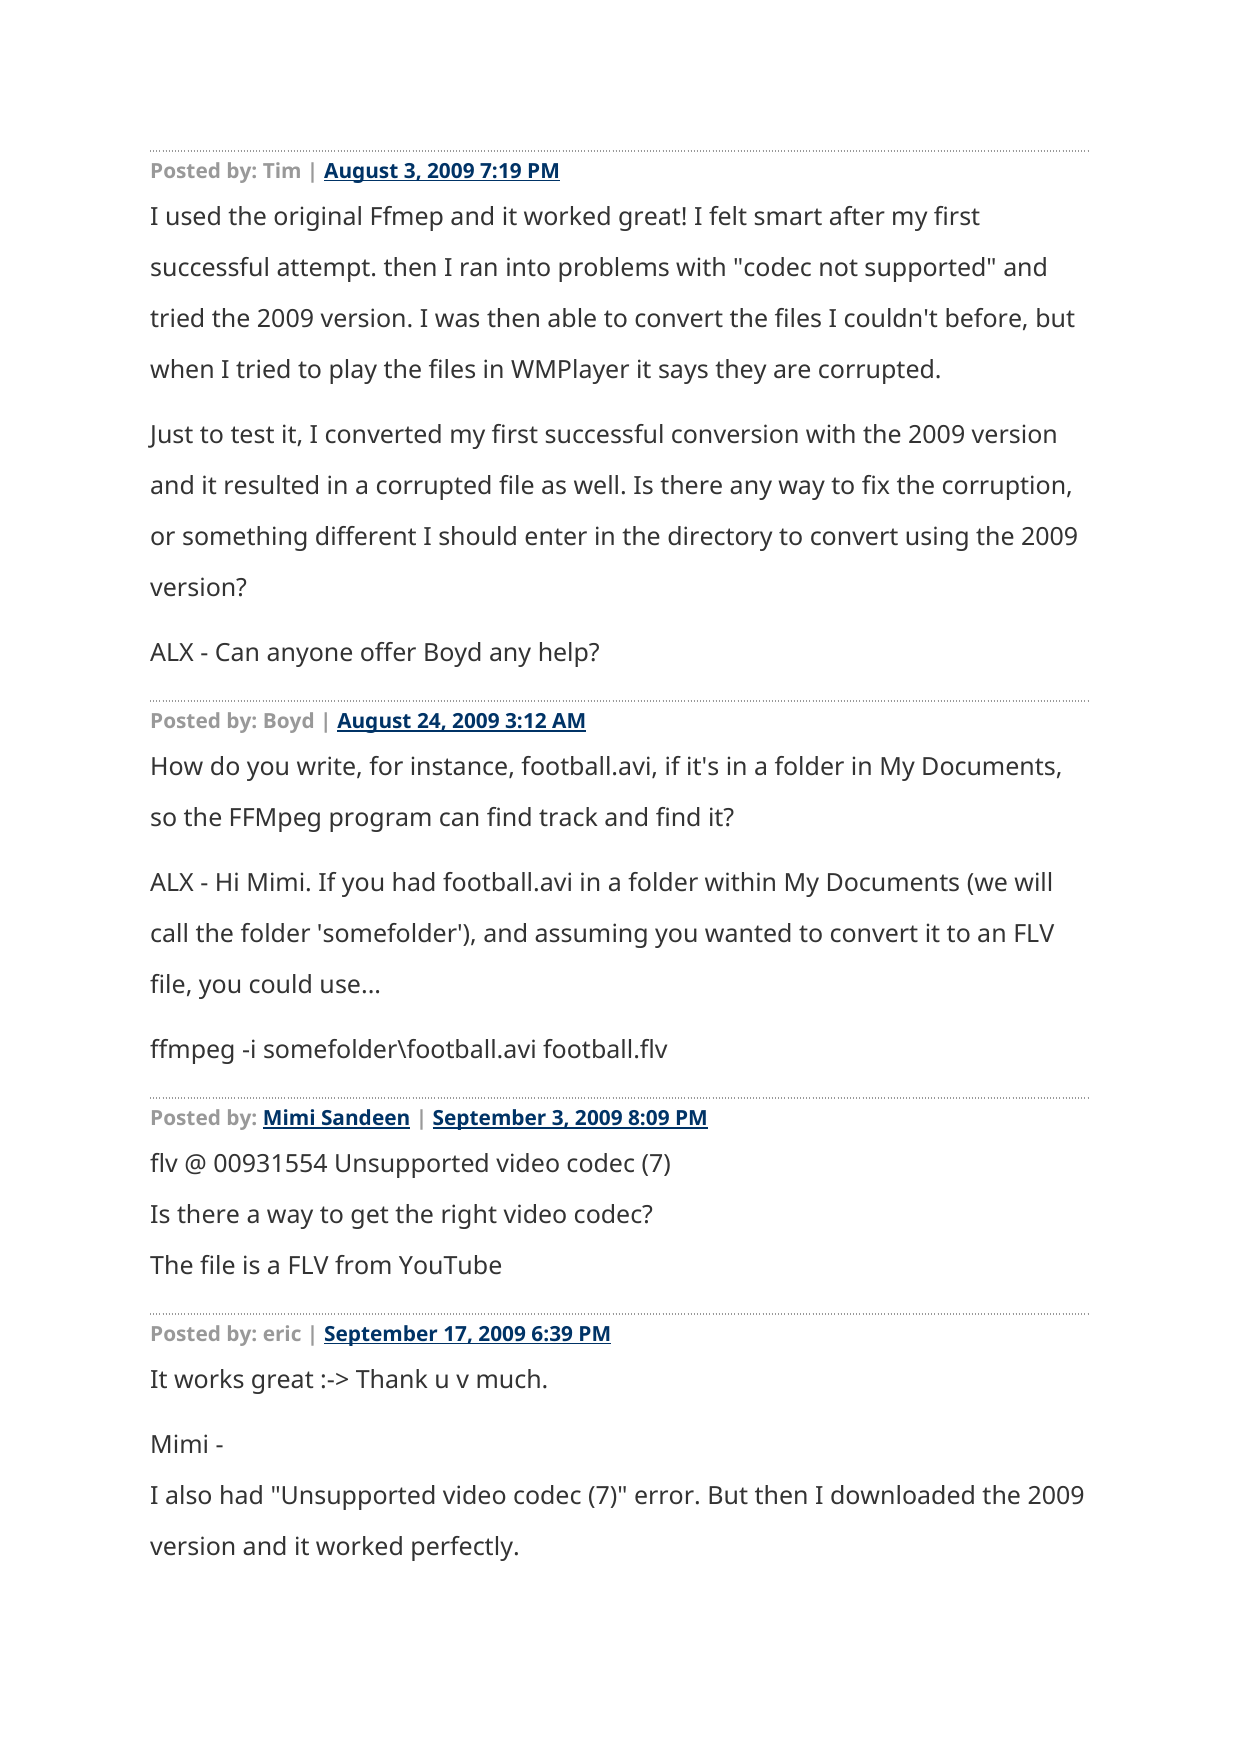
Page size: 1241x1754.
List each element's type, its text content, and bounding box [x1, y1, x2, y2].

text Posted by: Mimi Sandeen | September 3, 2009 8:09 PM [150, 1097, 1090, 1131]
text flv @ 00931554 Unsupported video codec (7) Is there a way to get the right video codec? The file is a FLV from YouTube [150, 1146, 1090, 1282]
text ffmpeg -i somefolder\football.avi football.flv [150, 1032, 1090, 1066]
text Posted by: Tim | August 3, 2009 7:19 PM [150, 150, 1090, 184]
text Mimi - I also had "Unsupported video codec (7)" error. But then I downloaded the 2009 version and it worked perfectly. [150, 1426, 1090, 1563]
text How do you write, for instance, football.avi, if it's in a folder in My Documents, so the FFMpeg program can find track and find it? [150, 748, 1090, 834]
text Posted by: eric | September 17, 2009 6:39 PM [150, 1313, 1090, 1347]
text ALX - Can anyone offer Boyd any help? [150, 635, 1090, 669]
text It works great :-> Thank u v much. [150, 1361, 1090, 1395]
text Just to test it, I converted my first successful conversion with the 2009 version and it resulted in a corrupted file as well. Is there any way to fix the corruption, or something different I should enter in the directory to convert using the 2009 version? [150, 417, 1090, 604]
text I used the original Ffmep and it worked great! I felt smart after my first successful attempt. then I ran into problems with "codec not supported" and tried the 2009 version. I was then able to convert the files I couldn't before, but when I tried to play the files in WMPlayer it says they are corrupted. [150, 198, 1090, 386]
text Posted by: Boyd | August 24, 2009 3:12 AM [150, 700, 1090, 734]
text ALX - Hi Mimi. If you had football.avi in a folder within My Documents (we will call the folder 'somefolder'), and assuming you wanted to convert it to an FLV file, you could use... [150, 865, 1090, 1001]
